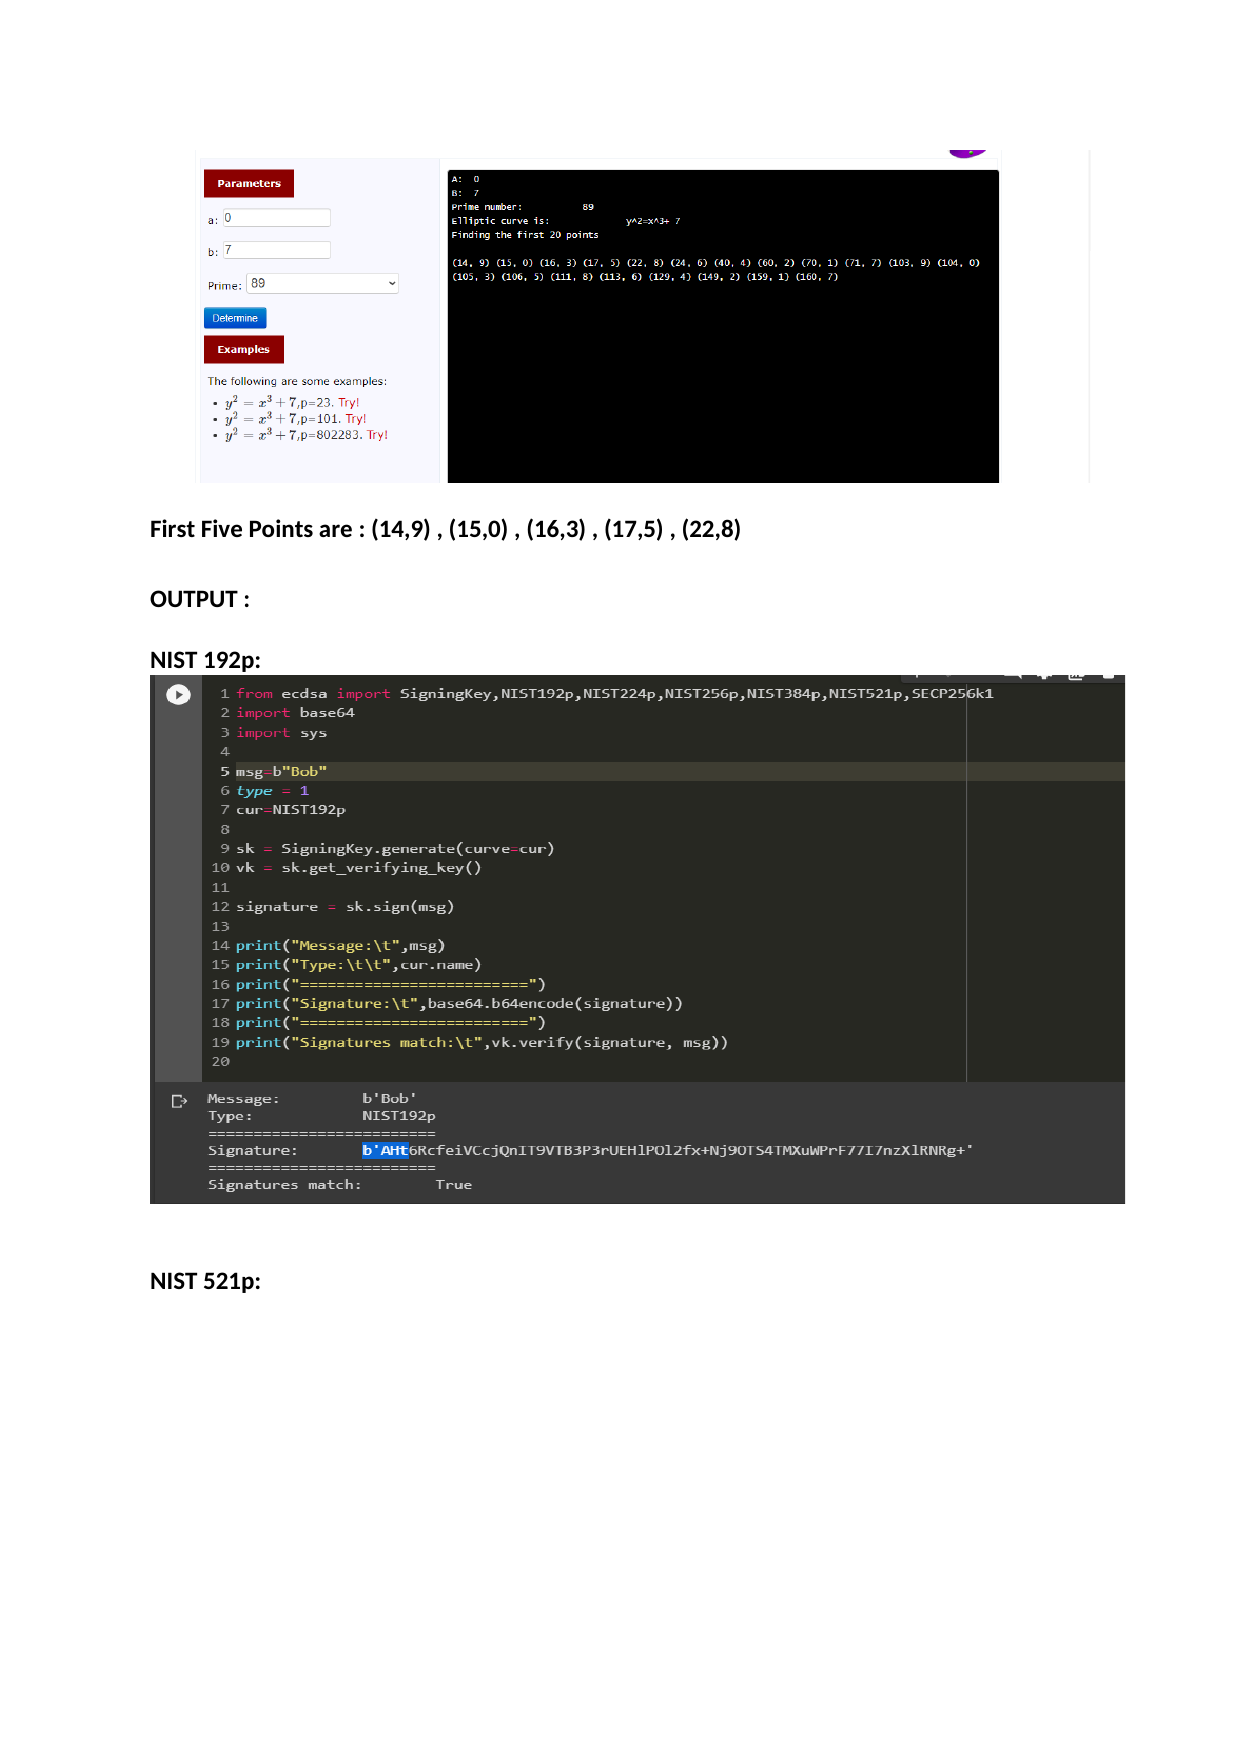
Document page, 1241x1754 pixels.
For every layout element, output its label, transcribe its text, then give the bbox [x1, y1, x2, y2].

picture [150, 150, 1091, 483]
text NIST 521p: [150, 1265, 1090, 1295]
text First Five Points are : (14,9) , (15,0) , (16,3) , (17,5) , (22,8) [150, 513, 1090, 544]
picture [150, 675, 1125, 1204]
text NIST 192p: [150, 644, 1090, 675]
text OUTPUT : [150, 583, 1090, 614]
